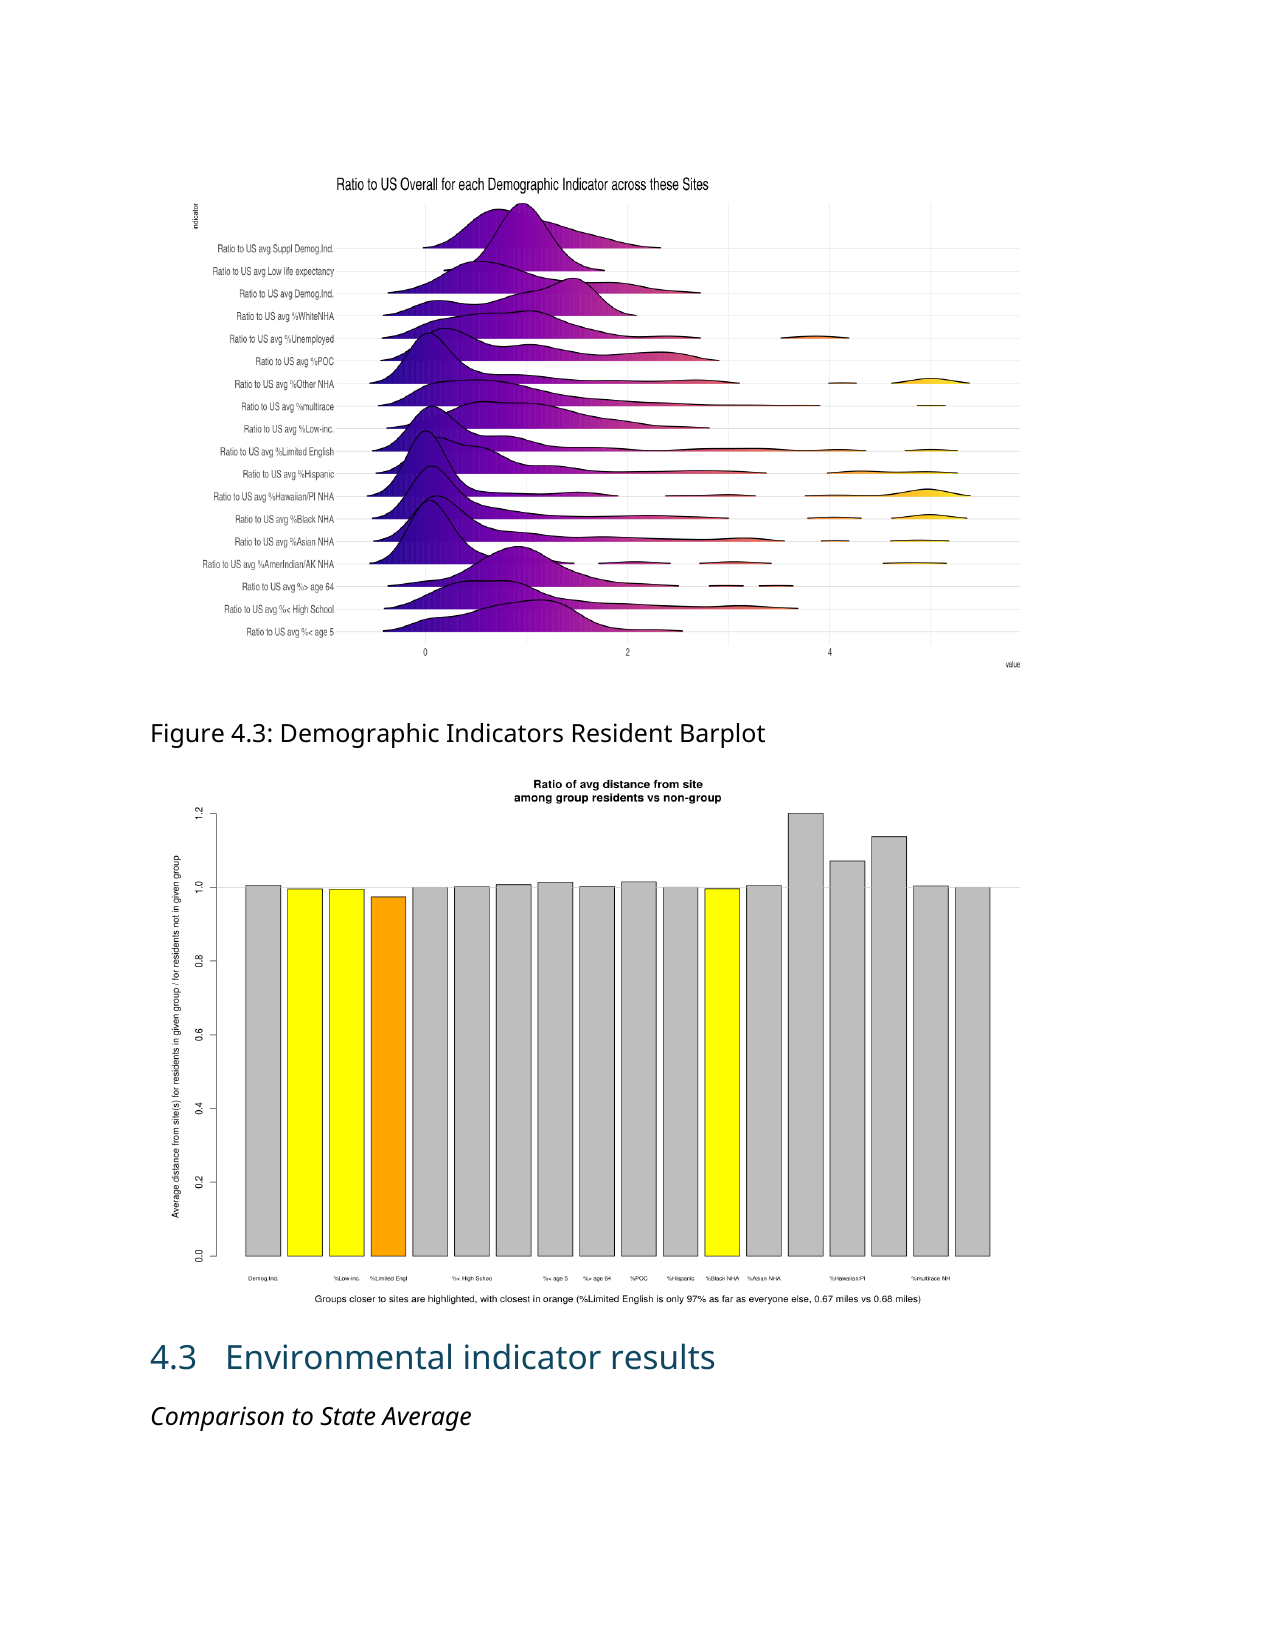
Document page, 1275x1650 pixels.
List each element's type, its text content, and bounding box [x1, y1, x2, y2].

picture [168, 150, 1044, 697]
subtitle 4.3 Environmental indicator results [150, 1334, 1125, 1379]
text Figure 4.3: Demographic Indicators Resident Barplot [150, 716, 1125, 750]
picture [168, 768, 1044, 1316]
text Comparison to State Average [150, 1398, 1125, 1432]
